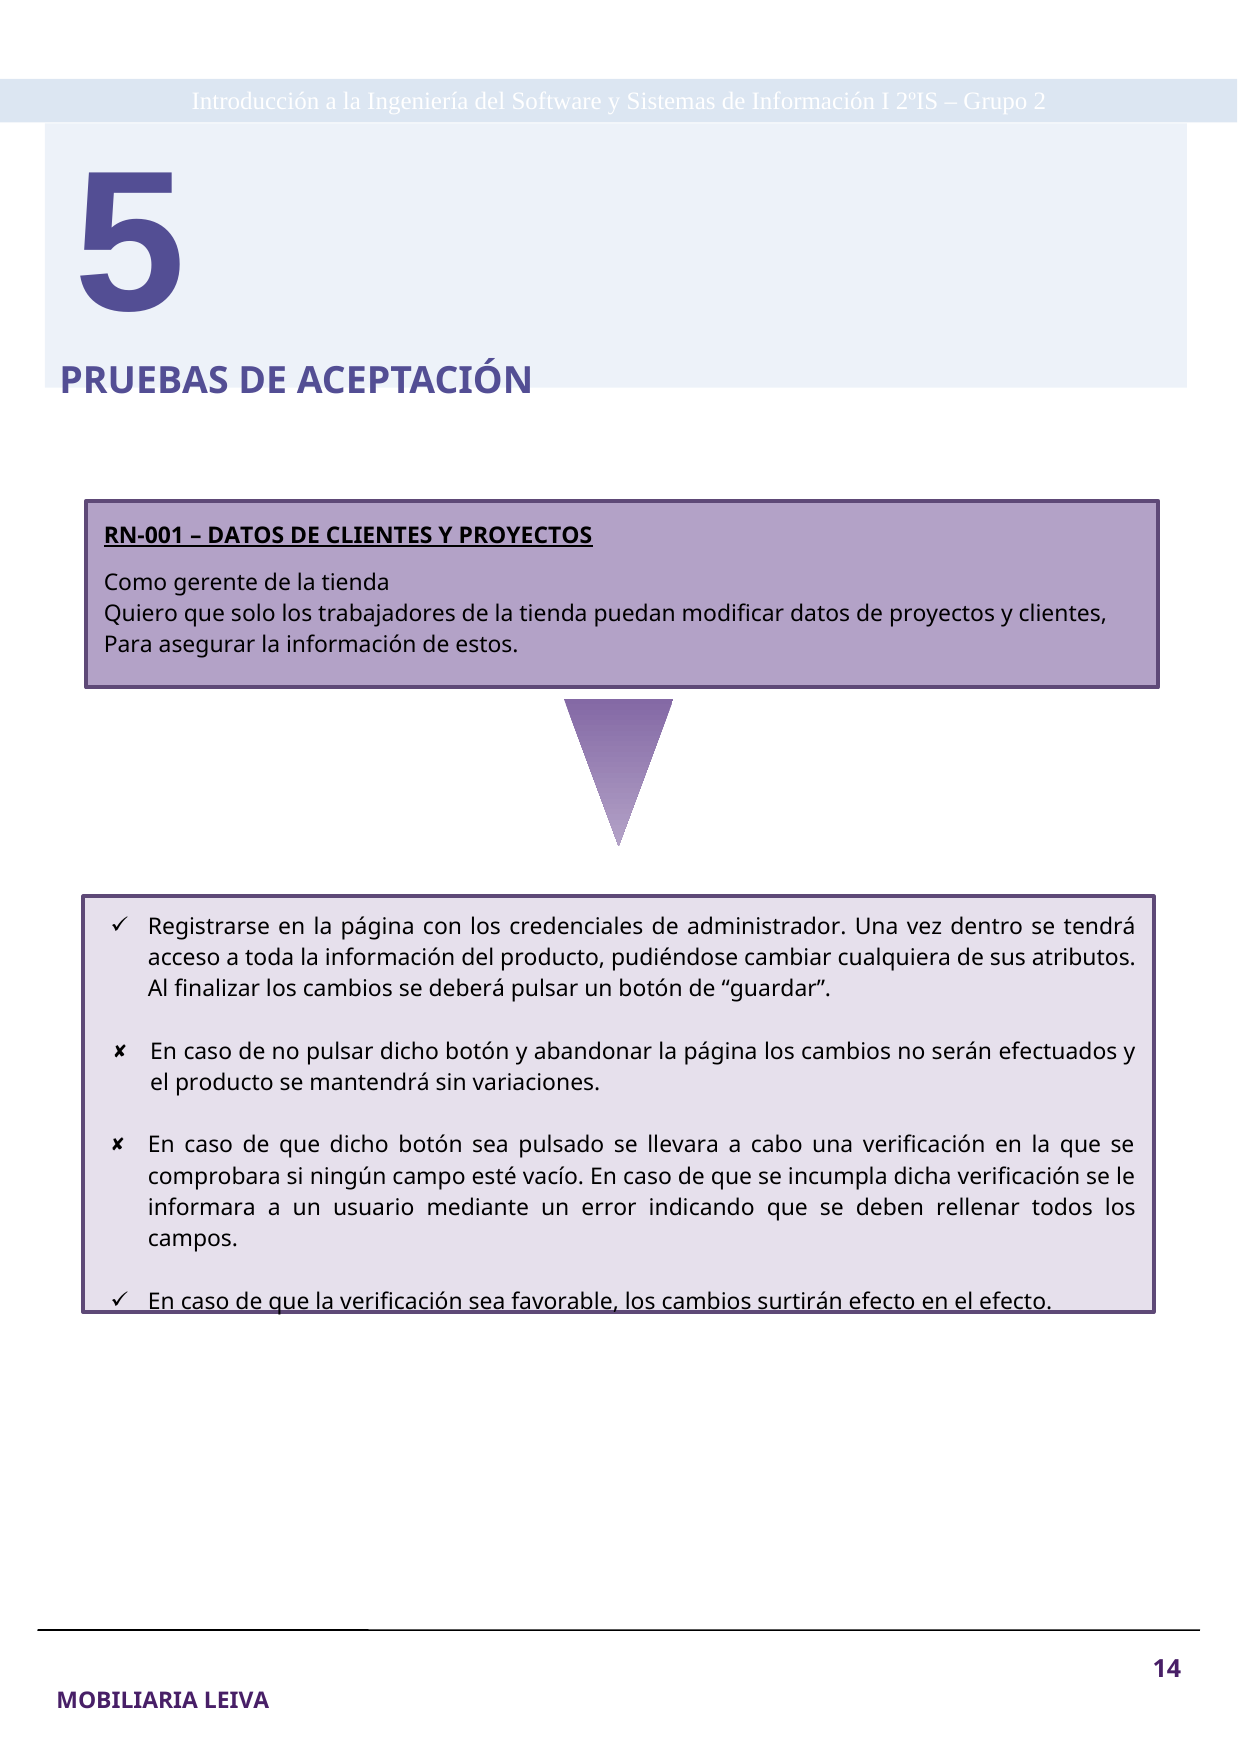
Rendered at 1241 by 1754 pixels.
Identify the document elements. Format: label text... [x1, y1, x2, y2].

list En caso de no pulsar dicho botón y abandonar la página los cambios no serán efectuados y el producto se mantendrá sin variaciones. [112, 1034, 1137, 1097]
list En caso de que dicho botón sea pulsado se llevara a cabo una verificación en la que se comprobara si ningún campo esté vacío. En caso de que se incumpla dicha verificación se le informara a un usuario mediante un error indicando que se deben rellenar todos los campos. [110, 1128, 1137, 1253]
list Registrarse en la página con los credenciales de administrador. Una vez dentro se tendrá acceso a toda la información del producto, pudiéndose cambiar cualquiera de sus atributos. [110, 909, 1137, 972]
title PRUEBAS DE ACEPTACIÓN [59, 353, 1237, 404]
list En caso de que la verificación sea favorable, los cambios surtirán efecto en el efecto. [110, 1284, 1137, 1316]
text Al finalizar los cambios se deberá pulsar un botón de “guardar”. [148, 972, 1137, 1003]
text RN-001 – DATOS DE CLIENTES Y PROYECTOS [103, 519, 1137, 550]
text Para asegurar la información de estos. [103, 628, 1137, 659]
text Quiero que solo los trabajadores de la tienda puedan modificar datos de proyectos y clientes, [103, 597, 1137, 628]
text Como gerente de la tienda [103, 566, 1137, 597]
title 5 [59, 123, 1237, 353]
